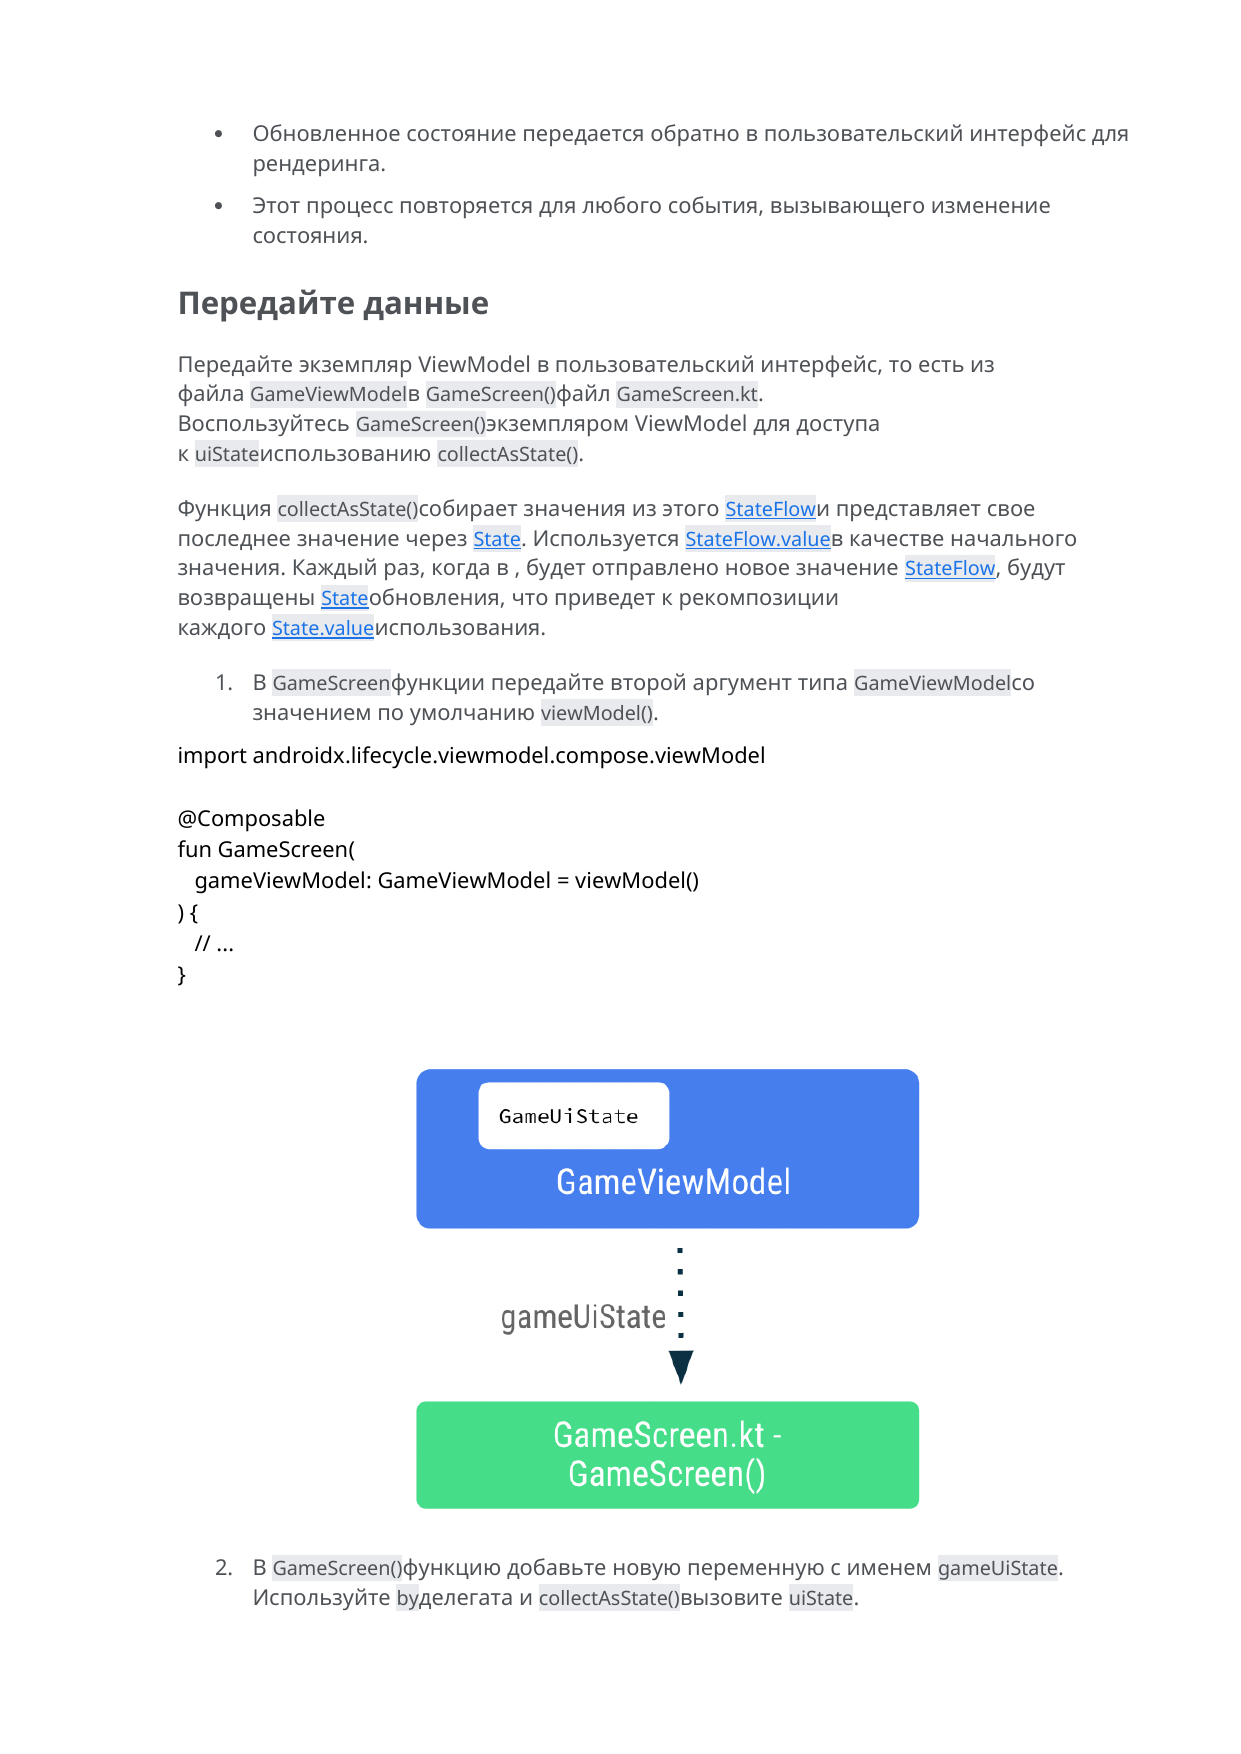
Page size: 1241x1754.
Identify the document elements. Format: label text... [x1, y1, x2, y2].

subtitle Передайте данные [177, 281, 1152, 324]
text Функция collectAsState()собирает значения из этого StateFlowи представляет свое последнее значение через State. Используется StateFlow.valueв качестве начального значения. Каждый раз, когда в , будет отправлено новое значение StateFlow, будут возвращены Stateобновления, что приведет к рекомпозиции каждого State.valueиспользования. [177, 493, 1152, 642]
text Передайте экземпляр ViewModel в пользовательский интерфейс, то есть из файла GameViewModelв GameScreen()файл GameScreen.kt. Воспользуйтесь GameScreen()экземпляром ViewModel для доступа к uiStateиспользованию collectAsState(). [177, 349, 1152, 468]
list В GameScreen()функцию добавьте новую переменную с именем gameUiState. Используйте byделегата и collectAsState()вызовите uiState. [215, 1552, 1152, 1612]
list Этот процесс повторяется для любого события, вызывающего изменение состояния. [215, 190, 1152, 250]
list Обновленное состояние передается обратно в пользовательский интерфейс для рендеринга. [215, 118, 1152, 178]
list В GameScreenфункции передайте второй аргумент типа GameViewModelсо значением по умолчанию viewModel(). [215, 667, 1152, 726]
picture [389, 1045, 940, 1528]
text import androidx.lifecycle.viewmodel.compose.viewModel @Composable fun GameScreen( gameViewModel: GameViewModel = viewModel() ) { // ... } [177, 739, 1152, 1020]
